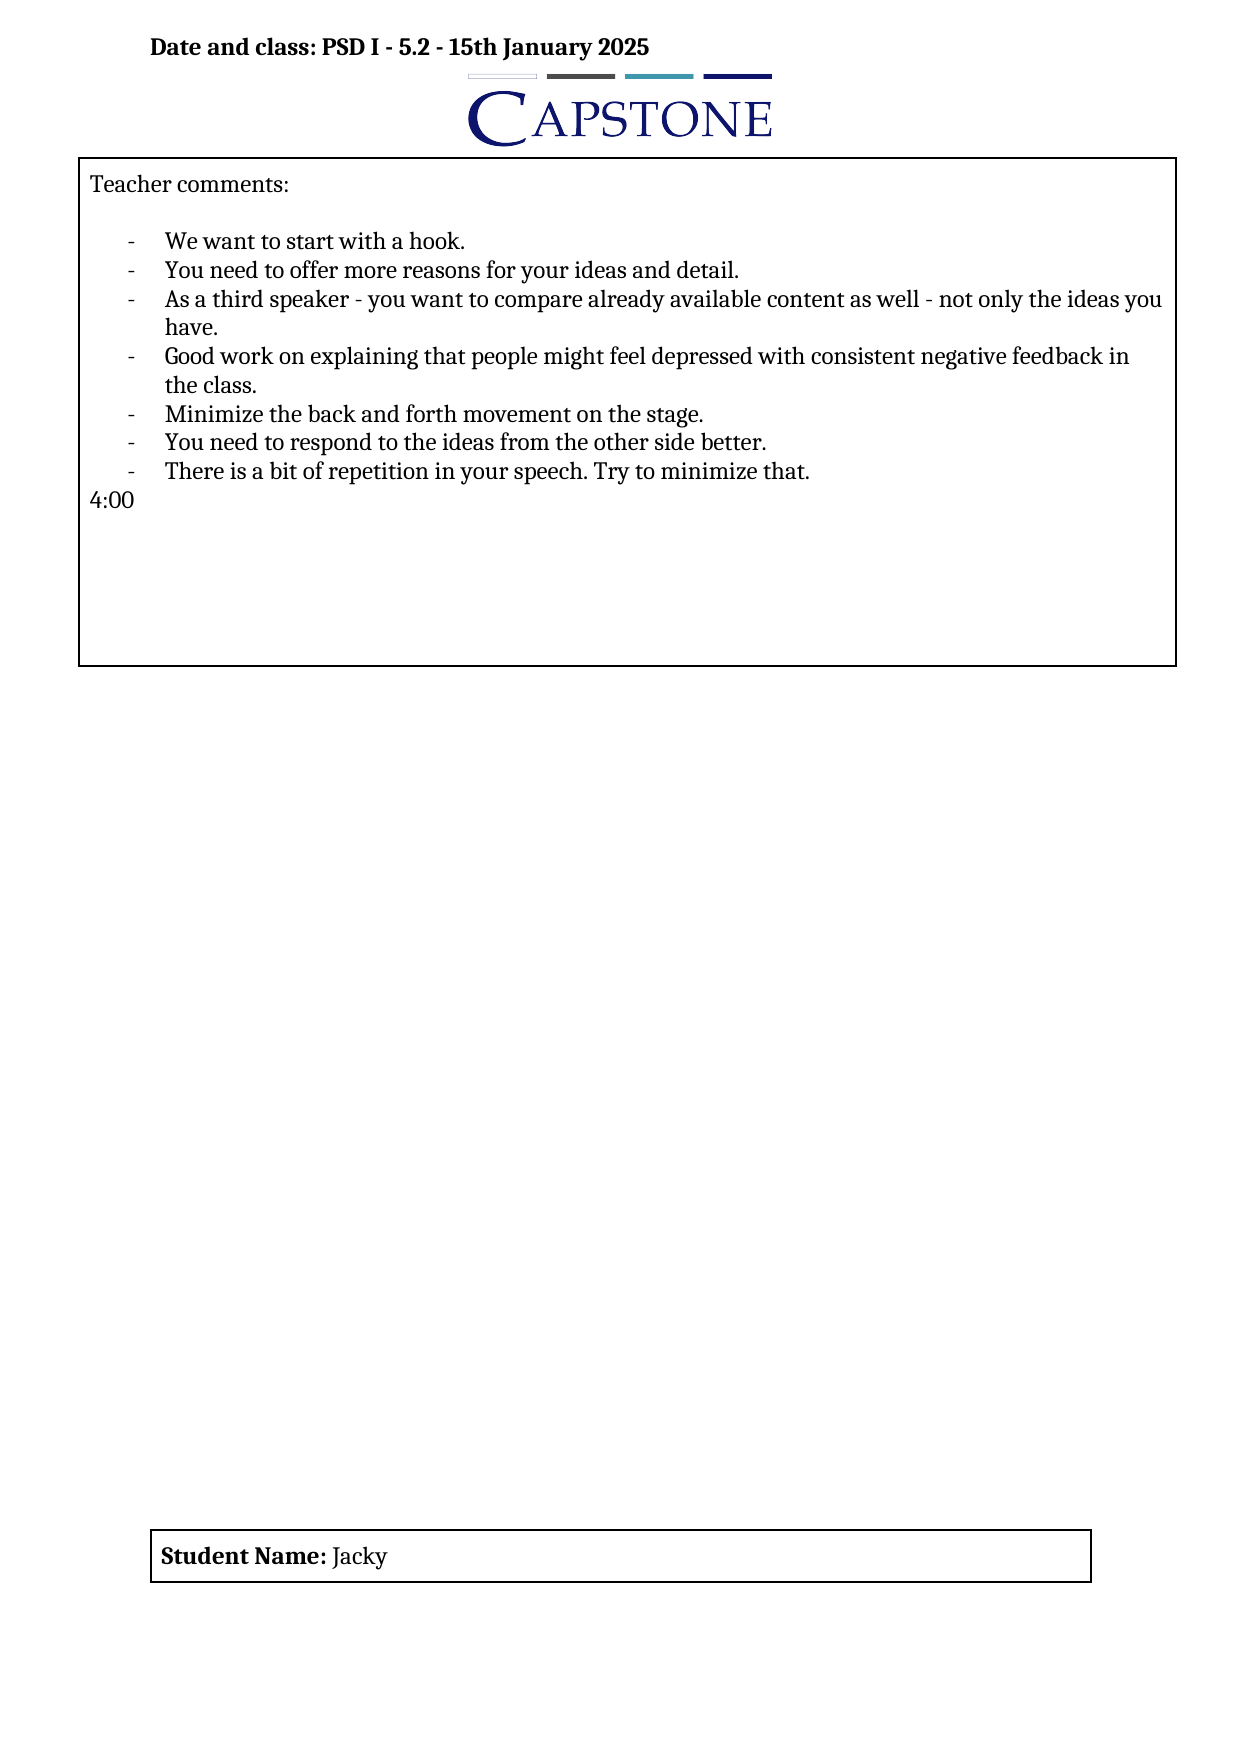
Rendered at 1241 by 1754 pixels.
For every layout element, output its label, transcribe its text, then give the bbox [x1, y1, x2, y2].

picture [460, 66, 781, 153]
table_cell Teacher comments: We want to start with a hook. You need to offer more reasons for your ideas and detail. As a third speaker - you want to compare already available content as well - not only the ideas you have. Good work on explaining that people might feel depressed with consistent negative feedback in the class. Minimize the back and forth movement on the stage. You need to respond to the ideas from the other side better. There is a bit of repetition in your speech. Try to minimize that. 4:00 [80, 159, 1175, 665]
table_header Student Name: Jacky [152, 1531, 1090, 1581]
